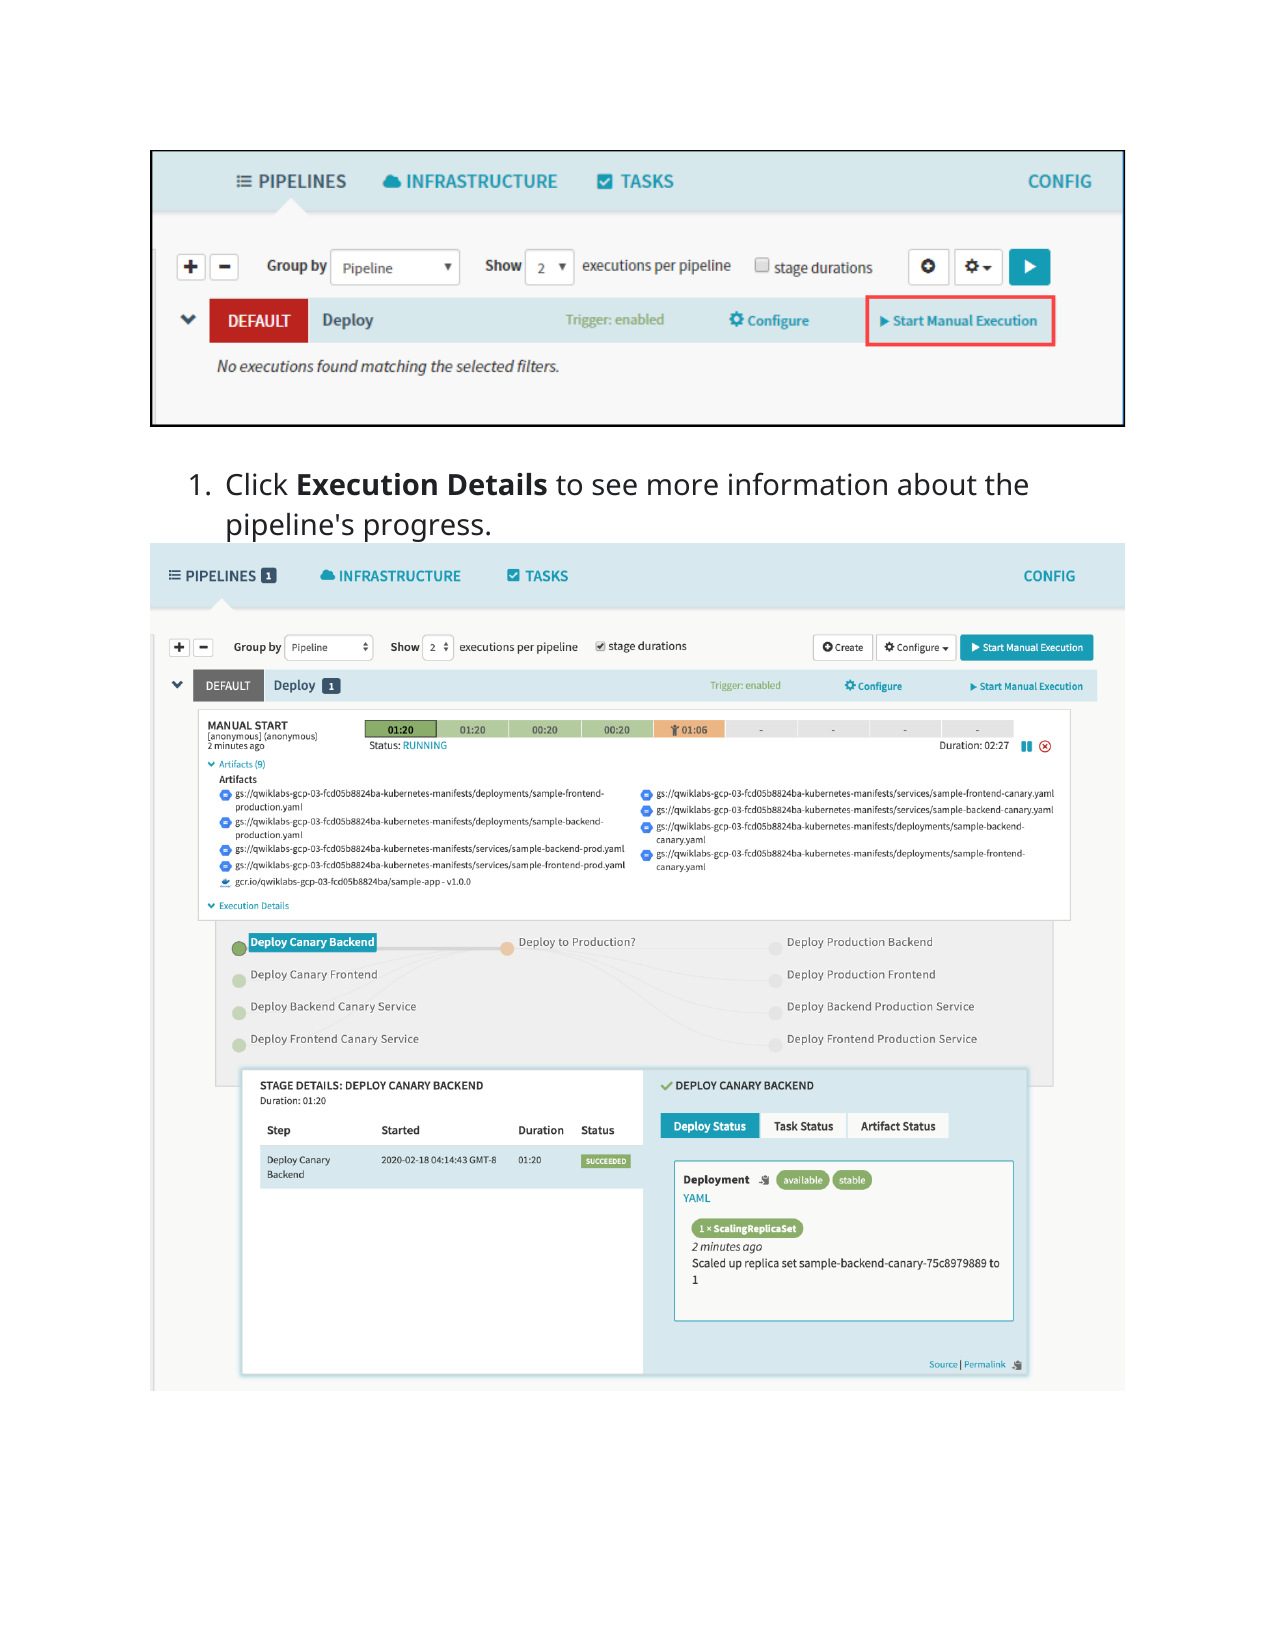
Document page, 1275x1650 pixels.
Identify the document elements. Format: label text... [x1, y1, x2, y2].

picture [150, 150, 1125, 427]
picture [150, 543, 1125, 1391]
list Click Execution Details to see more information about the pipeline's progress. [187, 464, 1125, 543]
